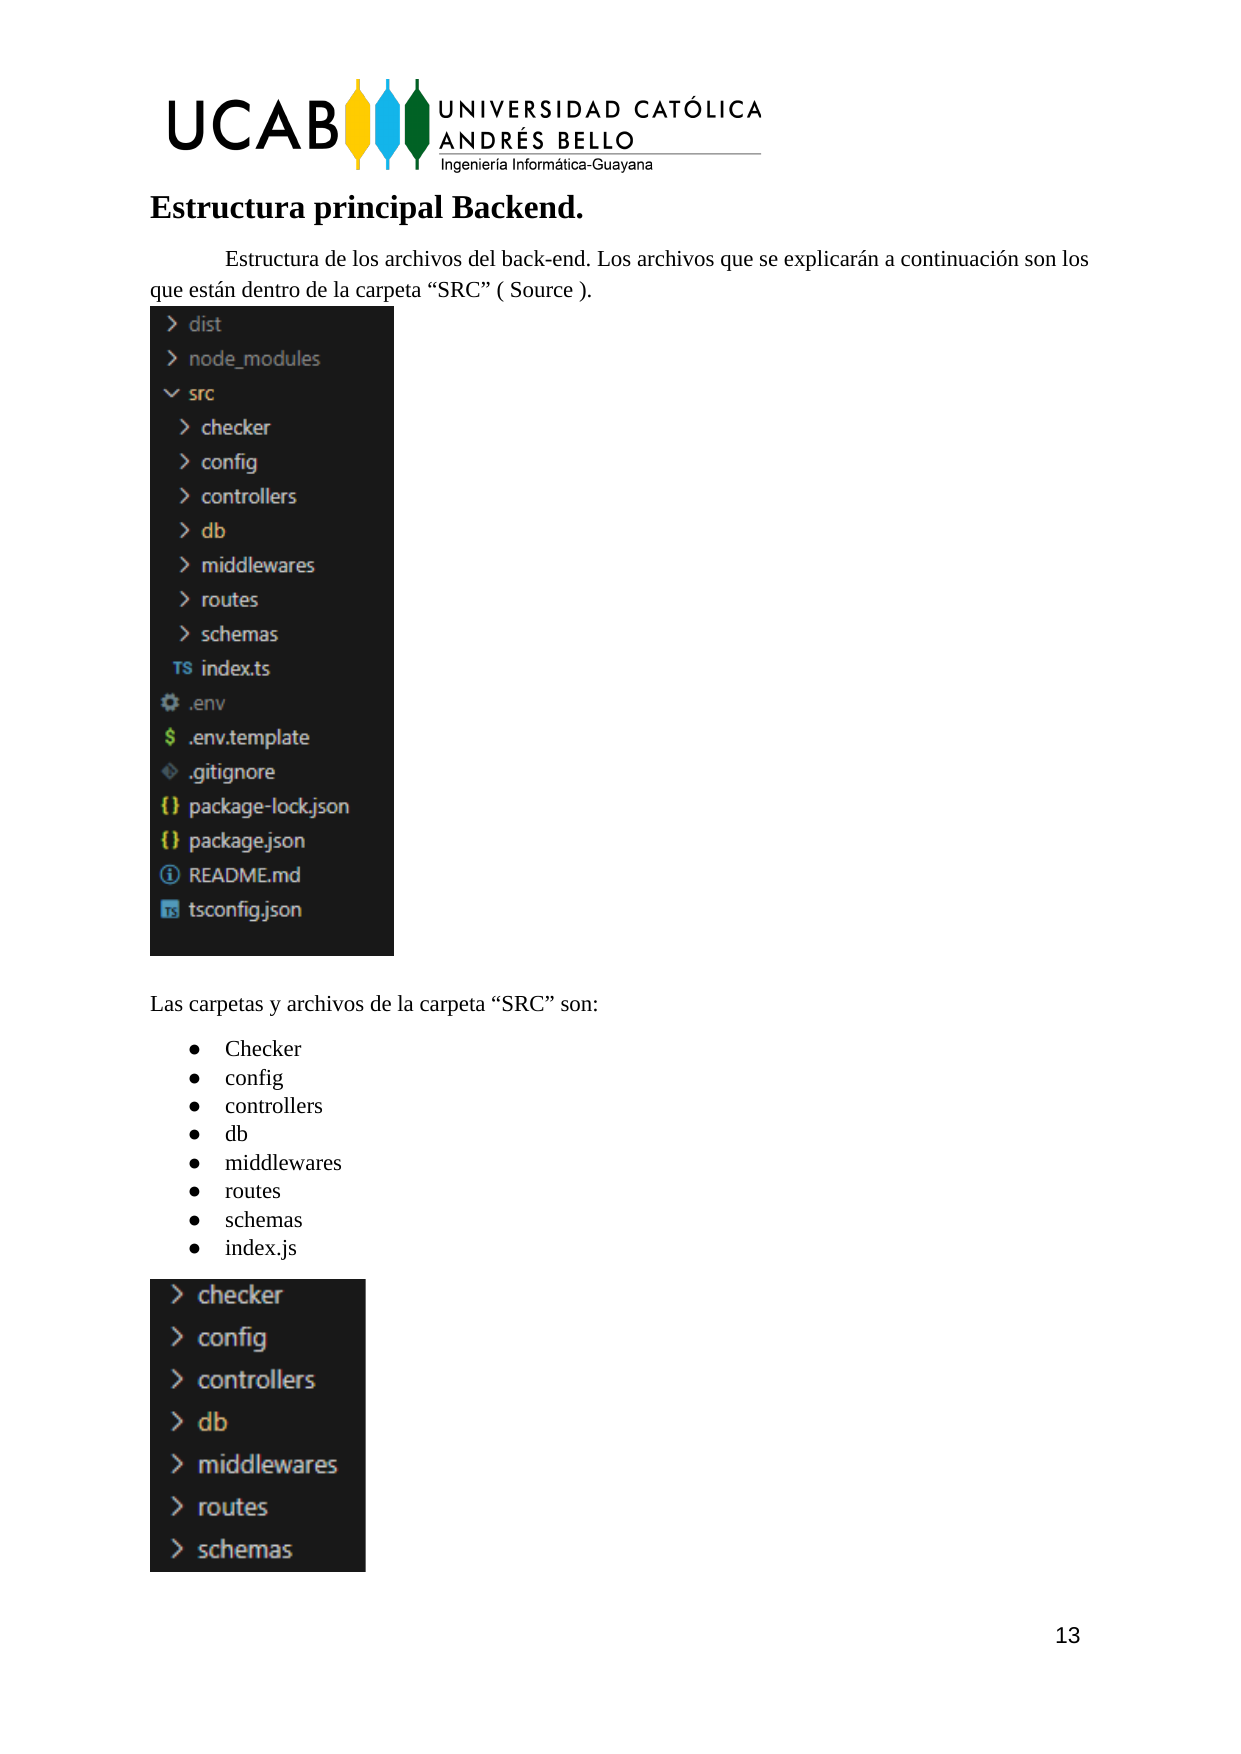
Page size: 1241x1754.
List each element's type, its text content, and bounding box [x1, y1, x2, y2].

picture [150, 1279, 366, 1572]
picture [168, 79, 762, 173]
text Las carpetas y archivos de la carpeta “SRC” son: [150, 990, 1090, 1016]
text Estructura de los archivos del back-end. Los archivos que se explicarán a continuación son los que están dentro de la carpeta “SRC” ( Source ). [150, 246, 1090, 302]
list index.js [187, 1234, 1090, 1261]
list controllers [187, 1092, 1090, 1118]
subtitle Estructura principal Backend. [150, 187, 1090, 226]
list db [187, 1121, 1090, 1147]
list Checker [187, 1035, 1090, 1062]
list middlewares [187, 1149, 1090, 1175]
list schemas [187, 1206, 1090, 1232]
picture [150, 306, 394, 956]
list config [187, 1064, 1090, 1090]
list routes [187, 1177, 1090, 1204]
